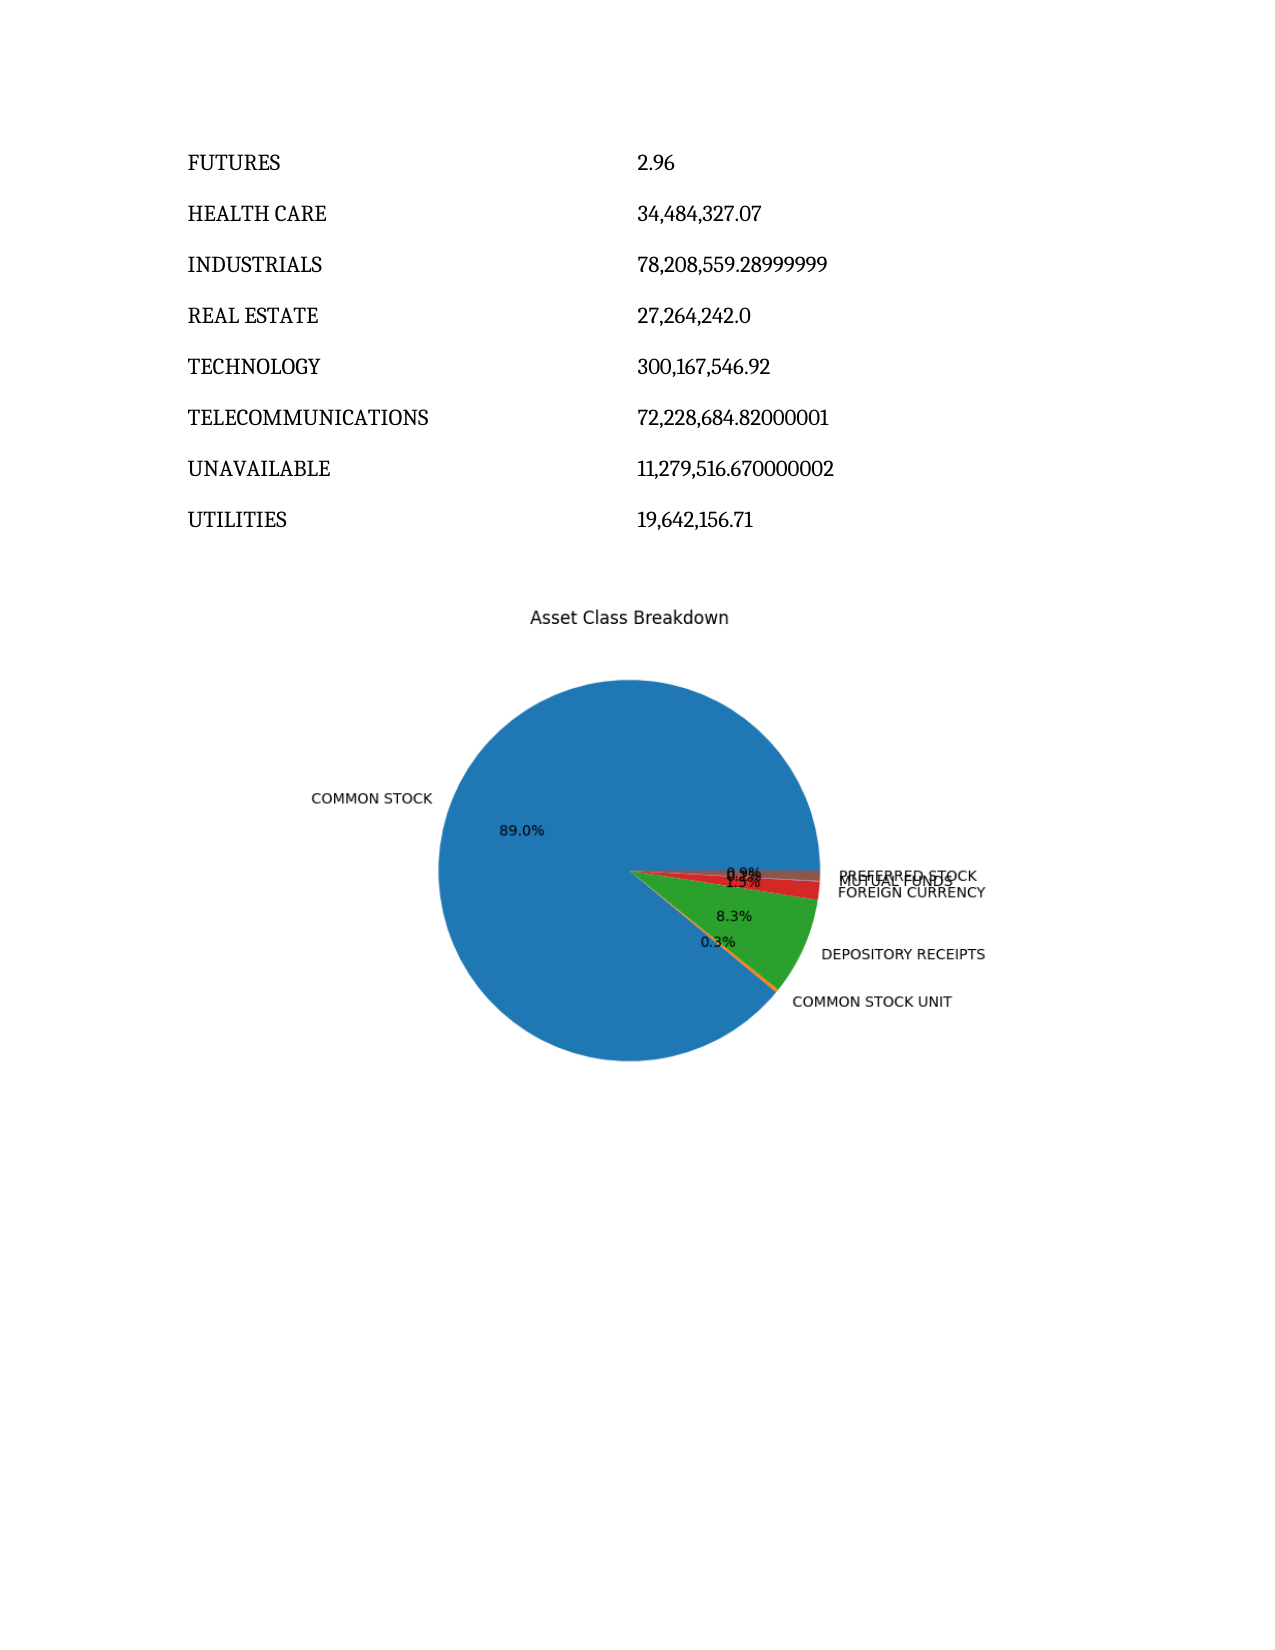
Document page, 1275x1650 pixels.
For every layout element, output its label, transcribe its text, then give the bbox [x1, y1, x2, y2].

table_cell 34,484,327.07 [626, 201, 1076, 252]
picture [206, 558, 1032, 1177]
table_cell UTILITIES [176, 507, 626, 558]
table_cell FUTURES [176, 150, 626, 201]
table_cell 72,228,684.82000001 [626, 405, 1076, 456]
table_cell UNAVAILABLE [176, 456, 626, 507]
table_cell REAL ESTATE [176, 303, 626, 354]
table_cell 78,208,559.28999999 [626, 252, 1076, 303]
table_cell HEALTH CARE [176, 201, 626, 252]
table_cell TECHNOLOGY [176, 354, 626, 405]
table_cell 19,642,156.71 [626, 507, 1076, 558]
table_cell 11,279,516.670000002 [626, 456, 1076, 507]
table_cell 27,264,242.0 [626, 303, 1076, 354]
table_cell 300,167,546.92 [626, 354, 1076, 405]
table_cell 2.96 [626, 150, 1076, 201]
table_cell TELECOMMUNICATIONS [176, 405, 626, 456]
table_cell INDUSTRIALS [176, 252, 626, 303]
